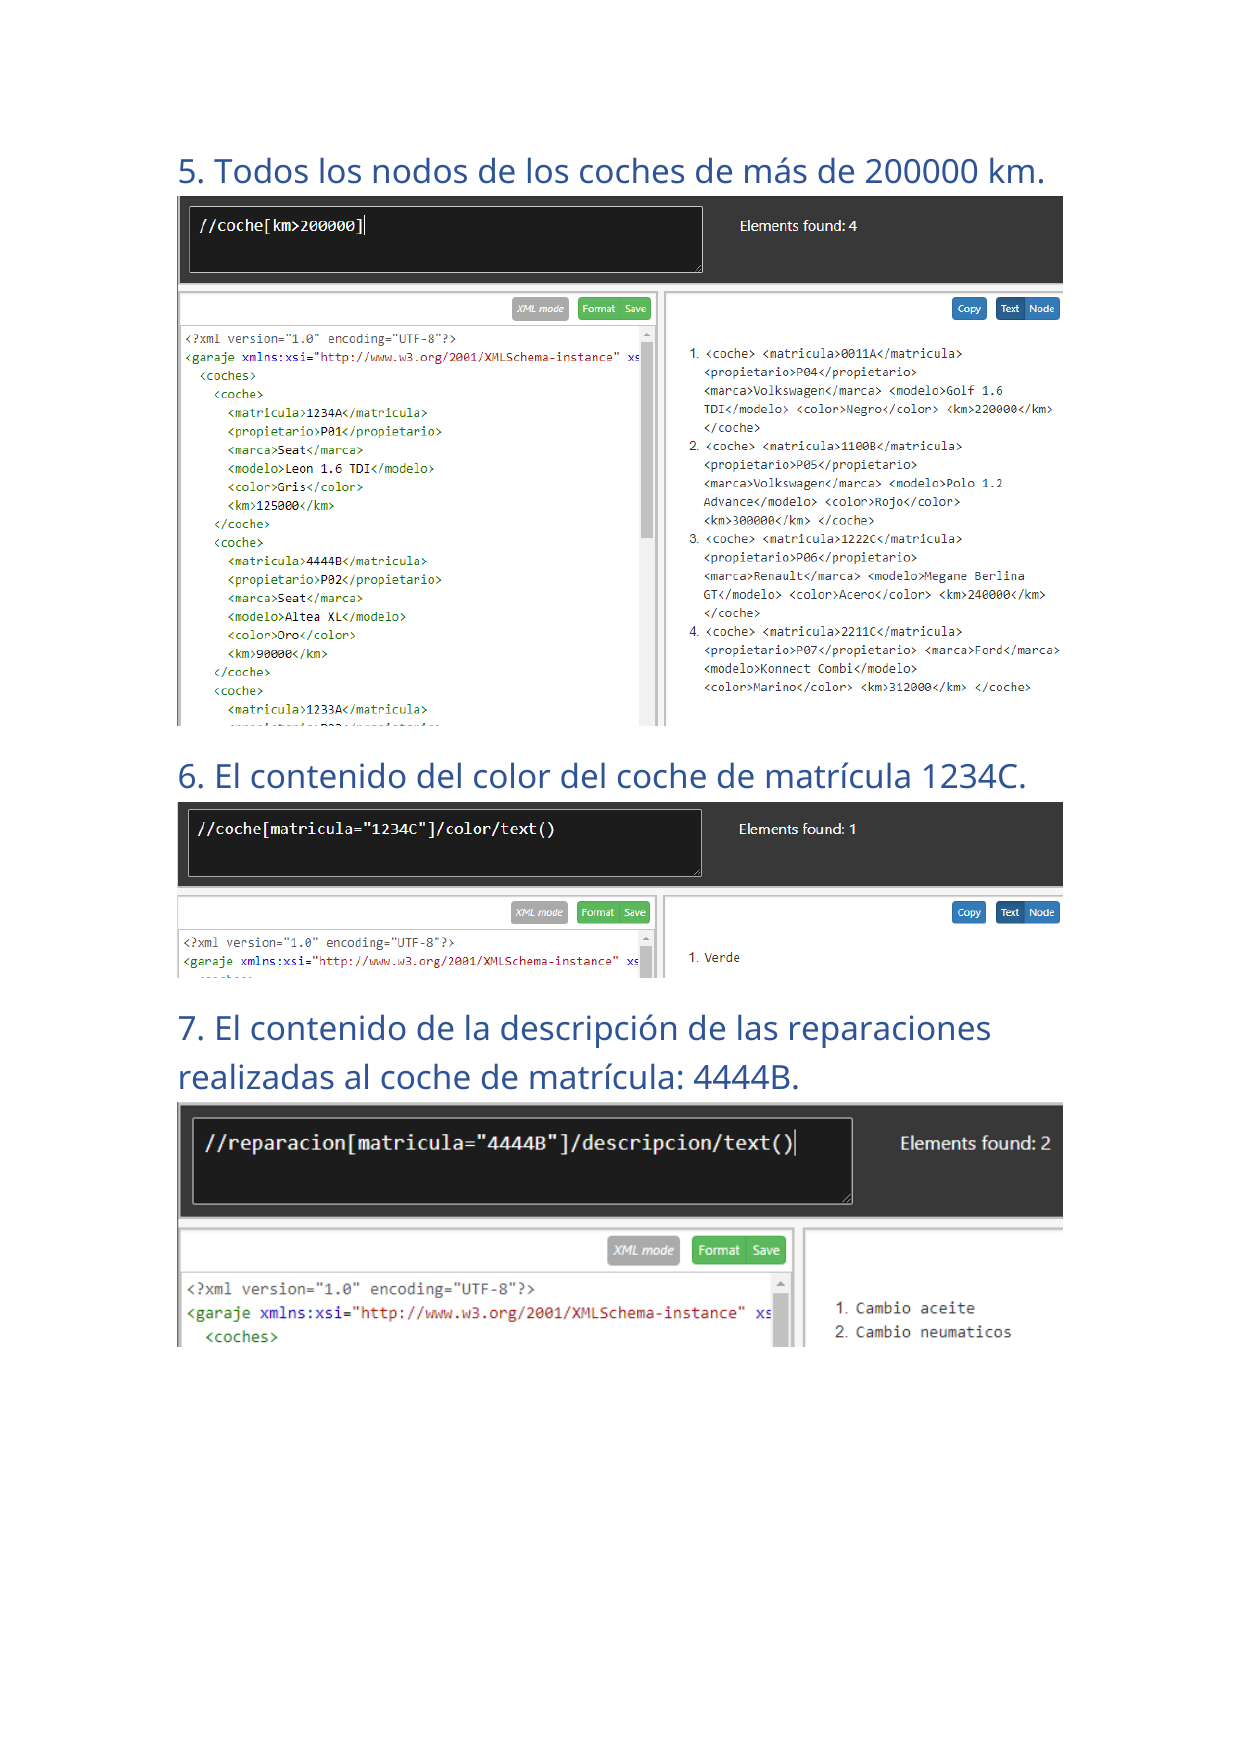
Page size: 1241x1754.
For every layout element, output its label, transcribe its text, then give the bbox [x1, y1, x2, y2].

subtitle 6. El contenido del color del coche de matrícula 1234C. [177, 753, 1063, 799]
subtitle 7. El contenido de la descripción de las reparaciones realizadas al coche de matrícula: 4444B. [177, 1005, 1063, 1099]
picture [177, 196, 1063, 726]
picture [177, 802, 1063, 978]
subtitle 5. Todos los nodos de los coches de más de 200000 km. [177, 148, 1063, 193]
picture [177, 1102, 1063, 1347]
